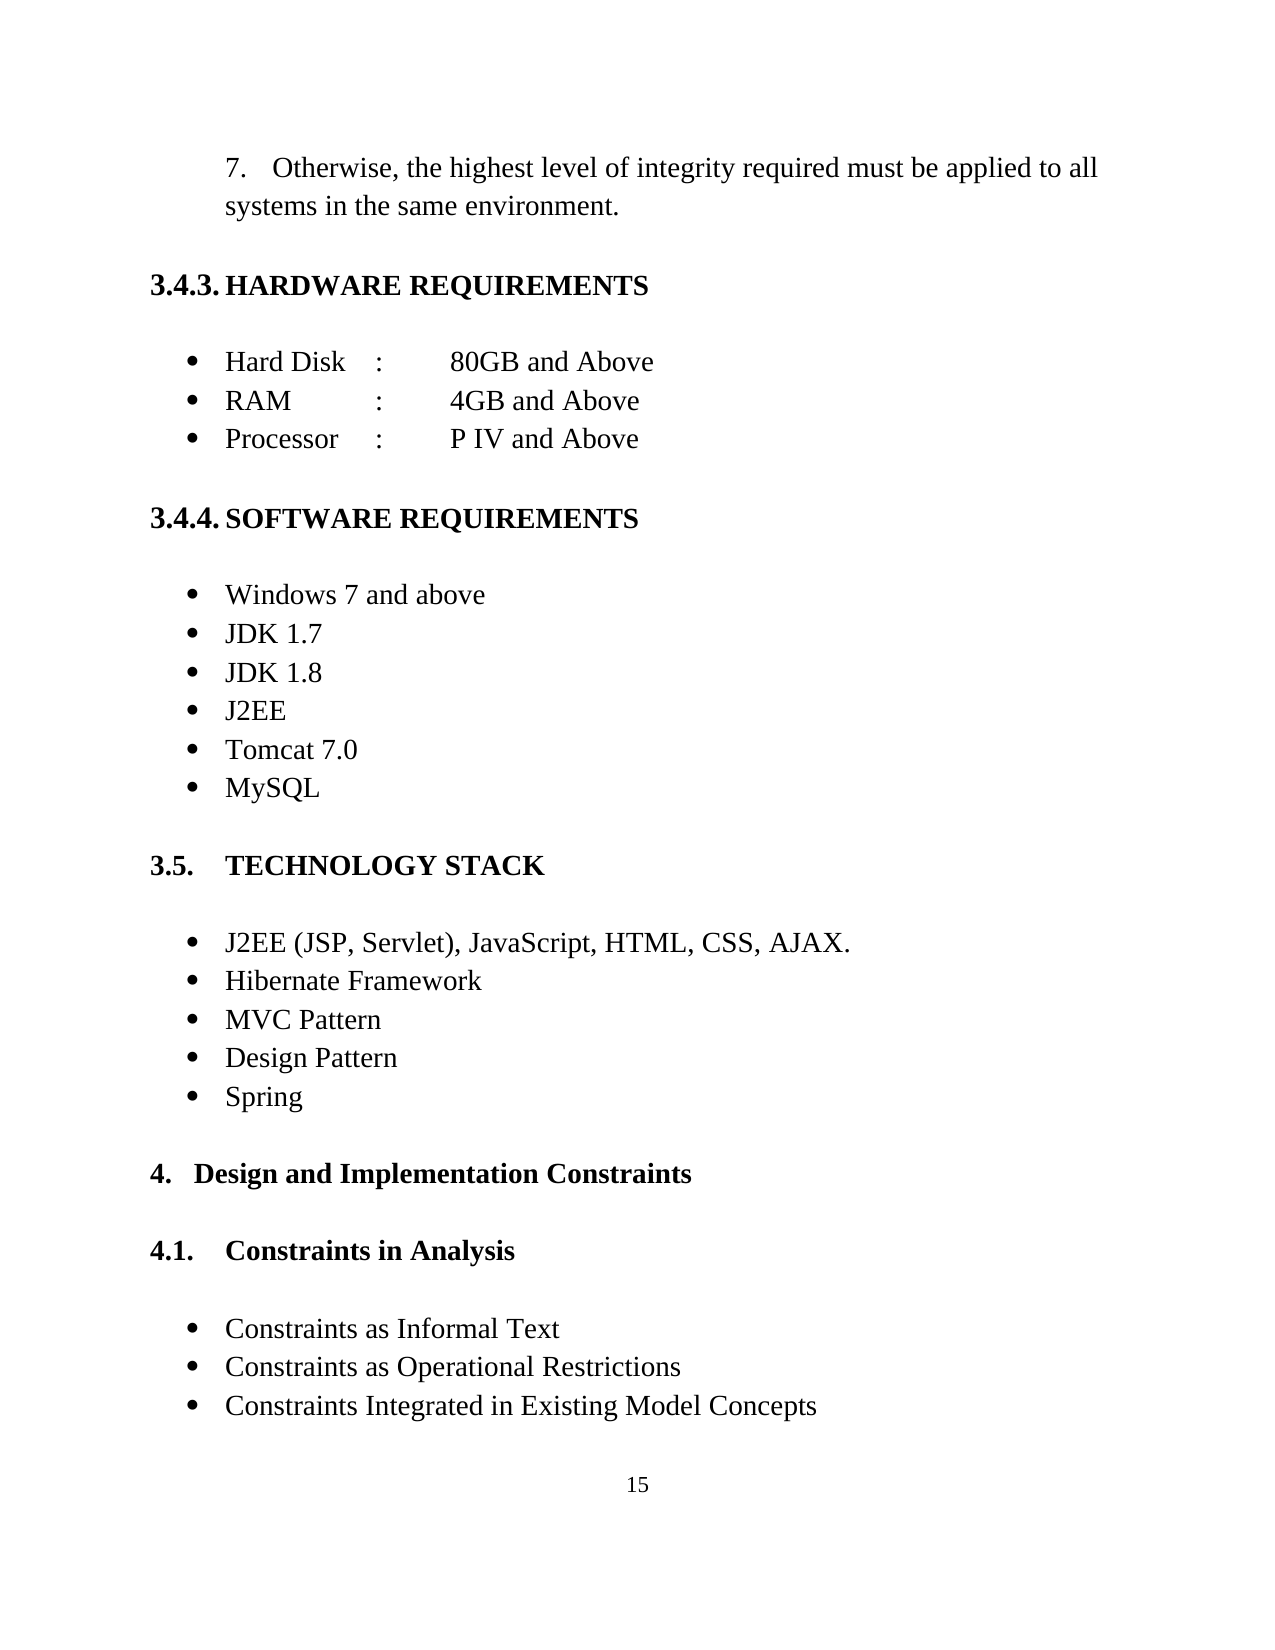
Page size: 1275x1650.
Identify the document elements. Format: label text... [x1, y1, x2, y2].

list Hibernate Framework [187, 963, 1271, 997]
list J2EE (JSP, Servlet), JavaScript, HTML, CSS, AJAX. [187, 925, 1271, 958]
list Hard Disk : 80GB and Above [187, 344, 1271, 378]
list Constraints Integrated in Existing Model Concepts [187, 1388, 1271, 1421]
subtitle SOFTWARE REQUIREMENTS [150, 499, 1271, 535]
list Spring [187, 1079, 1271, 1113]
list MVC Pattern [187, 1002, 1271, 1036]
list Design Pattern [187, 1041, 1271, 1074]
list Constraints as Informal Text [187, 1311, 1271, 1344]
subtitle HARDWARE REQUIREMENTS [150, 266, 1271, 302]
list J2EE [187, 693, 1271, 727]
subtitle Design and Implementation Constraints [150, 1156, 1271, 1190]
list JDK 1.8 [187, 655, 1271, 688]
list Otherwise, the highest level of integrity required must be applied to all systems in the same environment. [225, 150, 1124, 222]
list JDK 1.7 [187, 616, 1271, 650]
list Constraints in Analysis [150, 1233, 1271, 1267]
list RAM : 4GB and Above [187, 383, 1271, 417]
list MySQL [187, 771, 1271, 804]
list Constraints as Operational Restrictions [187, 1349, 1271, 1383]
list Processor : P IV and Above [187, 422, 1271, 455]
list Tomcat 7.0 [187, 732, 1271, 766]
list Windows 7 and above [187, 577, 1271, 611]
subtitle TECHNOLOGY STACK [150, 848, 1271, 881]
